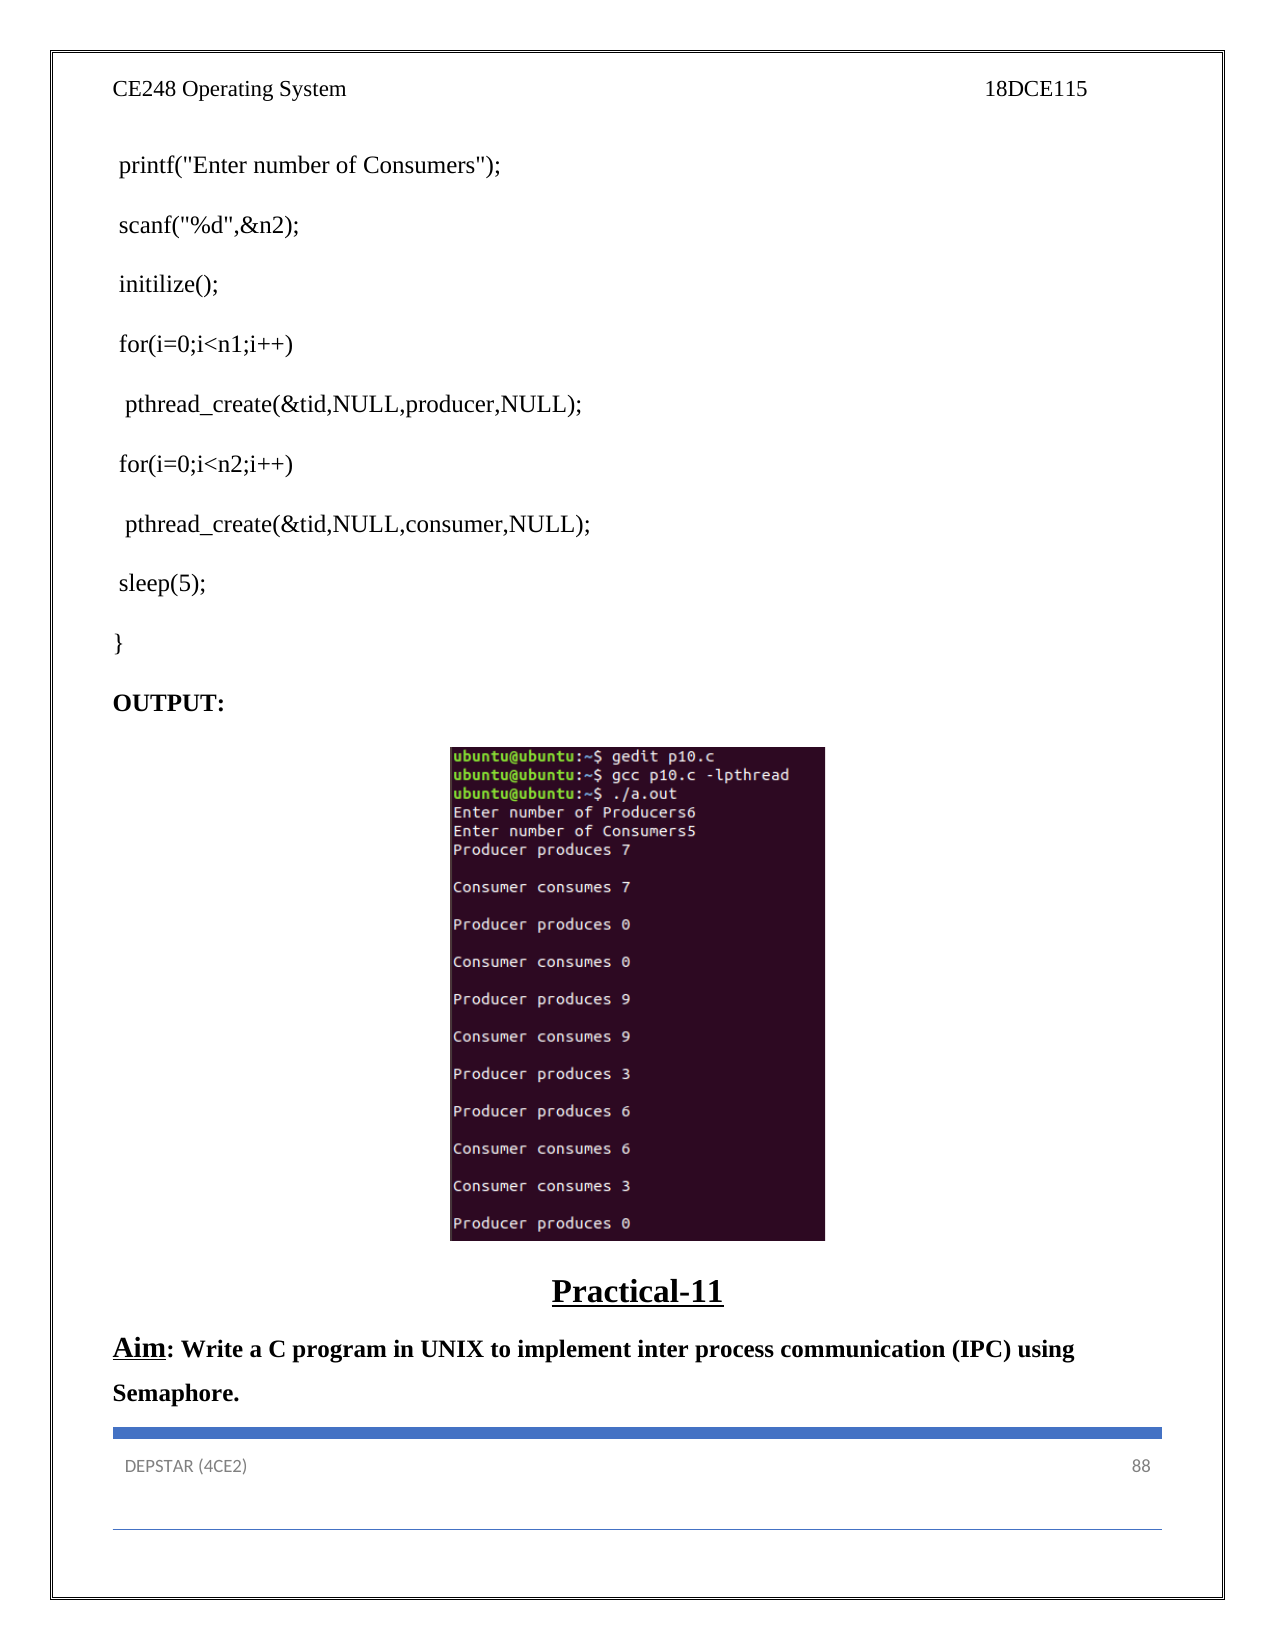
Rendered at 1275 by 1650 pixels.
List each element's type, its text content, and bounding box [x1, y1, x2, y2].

text } [112, 628, 1162, 657]
text initilize(); [112, 269, 1162, 298]
text OUTPUT: [112, 688, 1162, 717]
text pthread_create(&tid,NULL,producer,NULL); [112, 389, 1162, 418]
text sleep(5); [112, 568, 1162, 597]
text scanf("%d",&n2); [112, 210, 1162, 238]
text printf("Enter number of Consumers"); [112, 150, 1162, 179]
text Aim: Write a C program in UNIX to implement inter process communication (IPC) using Semaphore. [112, 1330, 1162, 1406]
text for(i=0;i<n1;i++) [112, 329, 1162, 358]
text for(i=0;i<n2;i++) [112, 449, 1162, 478]
text pthread_create(&tid,NULL,consumer,NULL); [112, 509, 1162, 537]
text Practical-11 [112, 1272, 1162, 1310]
picture [450, 747, 826, 1241]
